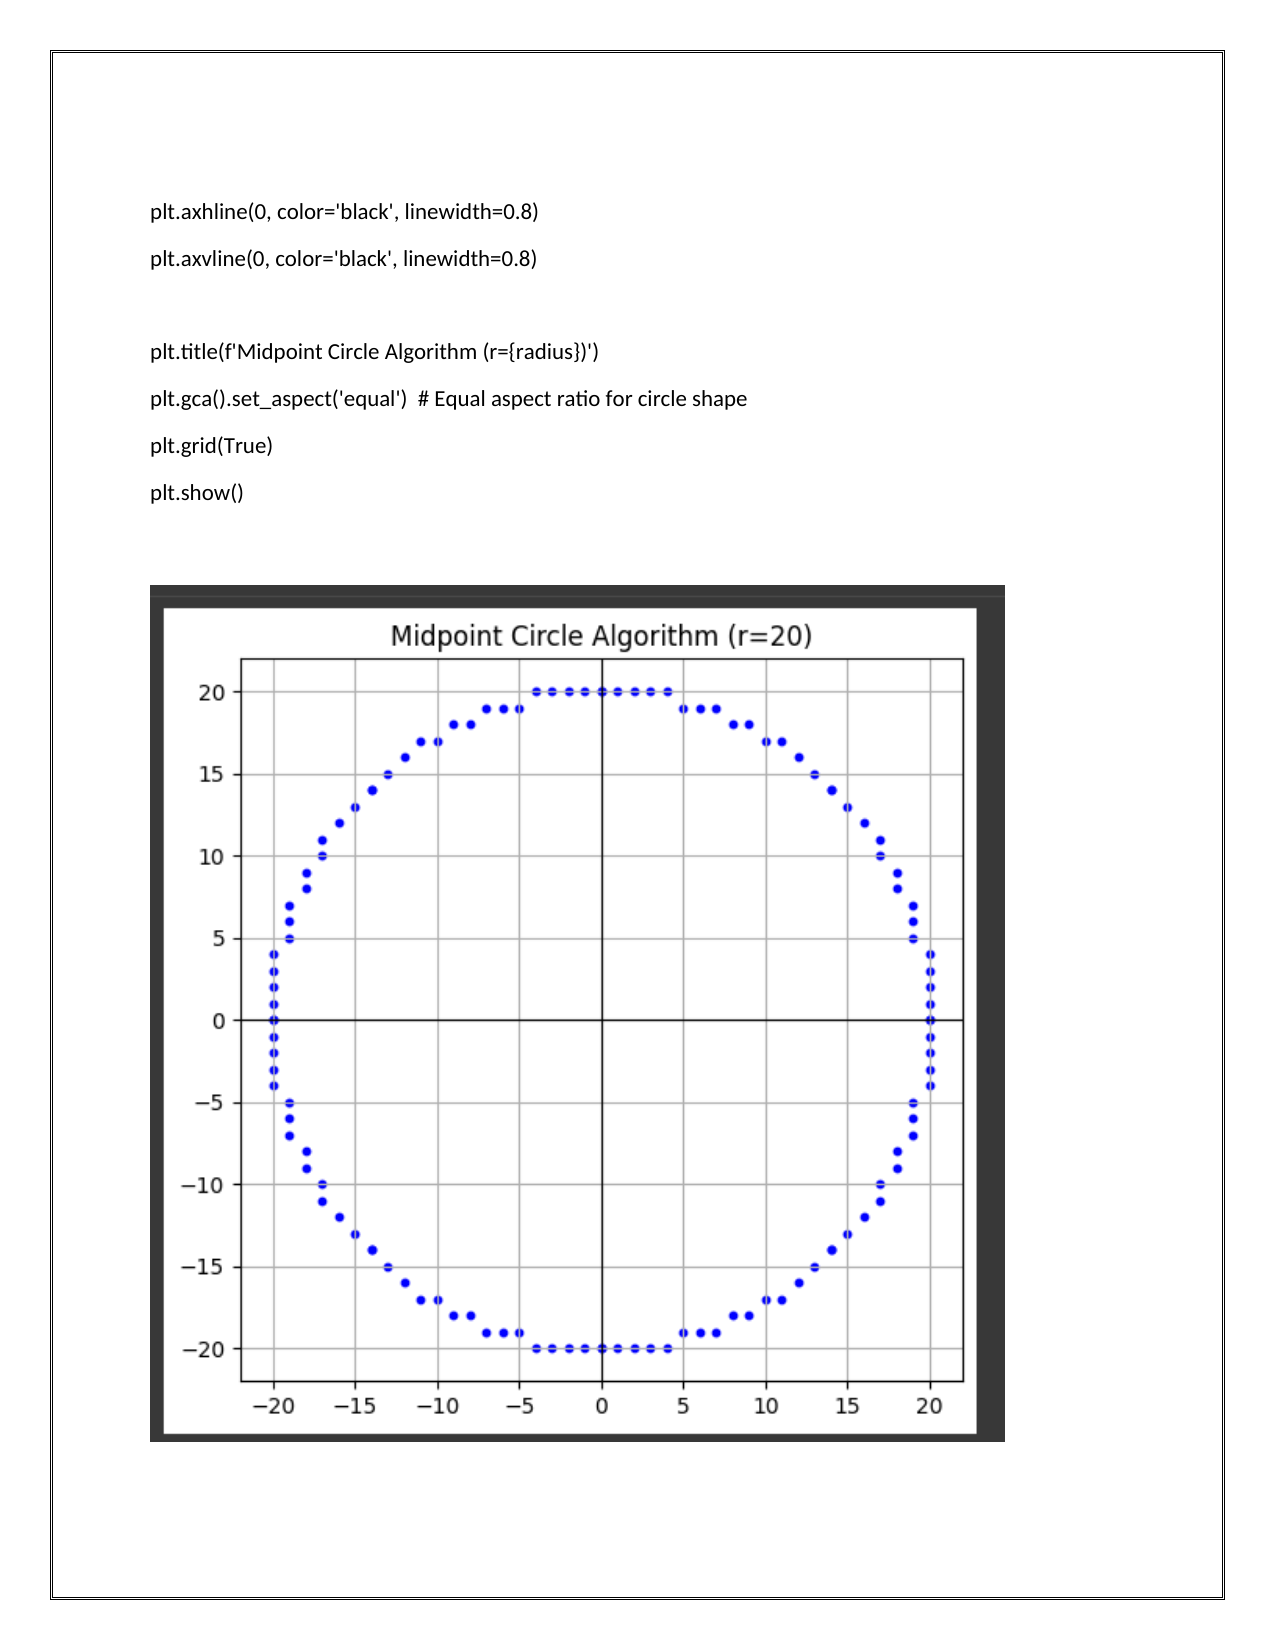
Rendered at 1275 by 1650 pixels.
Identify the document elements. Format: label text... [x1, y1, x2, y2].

text plt.grid(True) [150, 431, 1125, 459]
text plt.show() [150, 478, 1125, 506]
text plt.title(f'Midpoint Circle Algorithm (r={radius})') [150, 337, 1125, 366]
picture [150, 585, 1005, 1442]
text plt.axvline(0, color='black', linewidth=0.8) [150, 244, 1125, 272]
text plt.axhline(0, color='black', linewidth=0.8) [150, 197, 1125, 225]
text plt.gca().set_aspect('equal') # Equal aspect ratio for circle shape [150, 384, 1125, 412]
